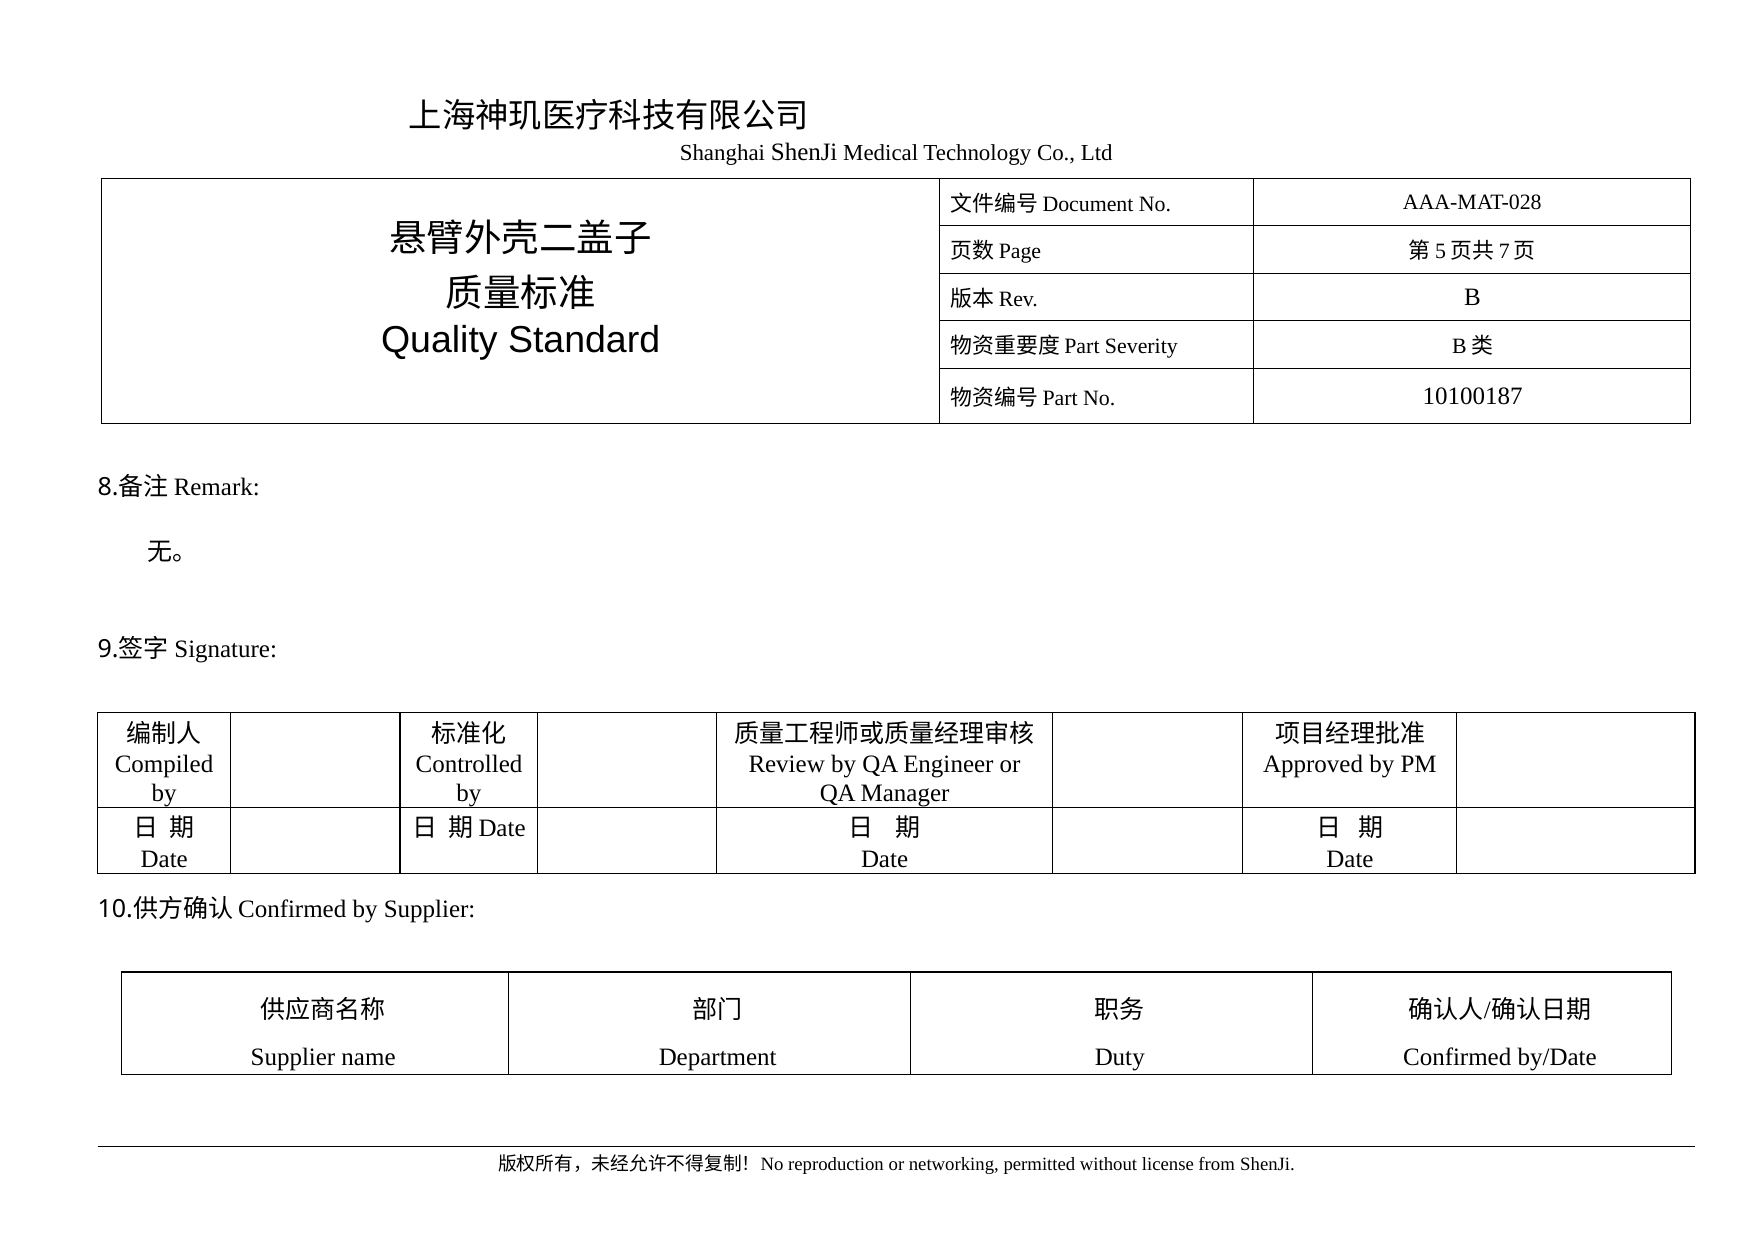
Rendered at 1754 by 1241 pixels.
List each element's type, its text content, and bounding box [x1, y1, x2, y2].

table_header 部门 Department [509, 973, 910, 1074]
table_cell 日 期Date [98, 808, 230, 873]
table_cell [231, 808, 399, 873]
table_header [1457, 713, 1694, 807]
table_cell [1457, 808, 1694, 873]
table_cell [1053, 808, 1242, 873]
table_header 项目经理批准 Approved by PM [1243, 713, 1456, 807]
text 9.签字 Signature: [97, 614, 1711, 679]
table_cell [538, 808, 716, 873]
table_header [538, 713, 716, 807]
text 8.备注Remark: [97, 452, 1681, 517]
table_cell 日 期 Date [1243, 808, 1456, 873]
table_cell 日 期Date [401, 808, 537, 873]
text 无。 [97, 517, 1711, 582]
text 10.供方确认Confirmed by Supplier: [97, 874, 1711, 939]
table_header 确认人/确认日期 Confirmed by/Date [1313, 973, 1671, 1074]
table_header 质量工程师或质量经理审核 Review by QA Engineer or QA Manager [717, 713, 1052, 807]
table_header [231, 713, 399, 807]
table_header 标准化Controlled by [401, 713, 537, 807]
table_header 职务 Duty [911, 973, 1312, 1074]
table_header 编制人Compiled by [98, 713, 230, 807]
table_header 供应商名称 Supplier name [122, 973, 508, 1074]
table_cell 日 期 Date [717, 808, 1052, 873]
table_header [1053, 713, 1242, 807]
